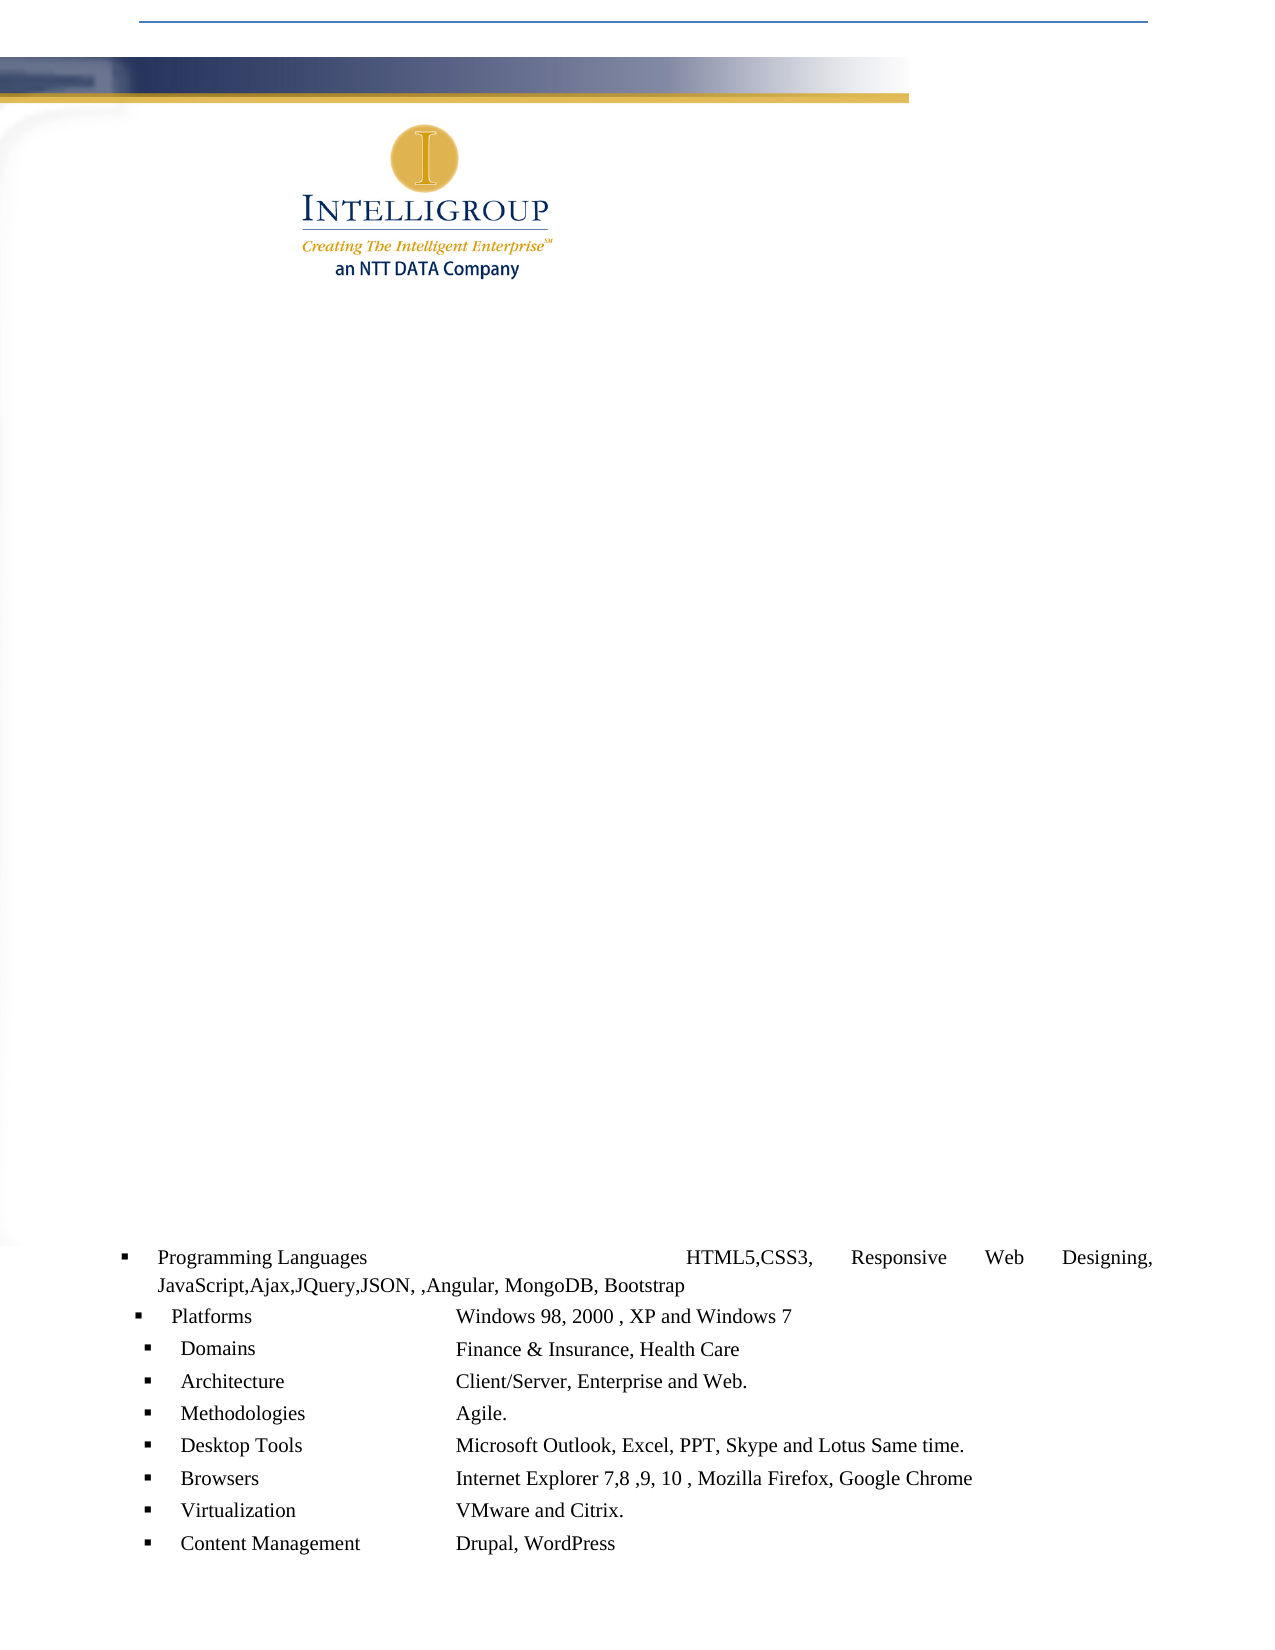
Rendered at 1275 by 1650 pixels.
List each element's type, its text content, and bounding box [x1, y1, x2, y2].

table_cell Content Management [122, 1526, 444, 1555]
table_cell Desktop Tools [122, 1429, 444, 1462]
table_cell Agile. [444, 1397, 1151, 1429]
table_cell Browsers [122, 1462, 444, 1494]
table_cell Microsoft Outlook, Excel, PPT, Skype and Lotus Same time. [444, 1429, 1151, 1462]
table_cell Architecture [122, 1364, 444, 1397]
table_header Windows 98, 2000 , XP and Windows 7 [444, 1300, 1151, 1332]
table_cell Client/Server, Enterprise and Web. [444, 1364, 1151, 1397]
table_header Platforms [122, 1300, 444, 1332]
list Programming Languages HTML5,CSS3, Responsive Web Designing, JavaScript,Ajax,JQuery,JSON, ,Angular, MongoDB, Bootstrap [120, 1245, 1153, 1297]
table_cell VMware and Citrix. [444, 1494, 1151, 1526]
table_cell Domains [122, 1332, 444, 1364]
table_cell Drupal, WordPress [444, 1526, 1151, 1555]
table_cell Internet Explorer 7,8 ,9, 10 , Mozilla Firefox, Google Chrome [444, 1462, 1151, 1494]
picture [0, 57, 909, 1246]
table_cell Virtualization [122, 1494, 444, 1526]
table_cell Finance & Insurance, Health Care [444, 1332, 1151, 1364]
table_cell Methodologies [122, 1397, 444, 1429]
